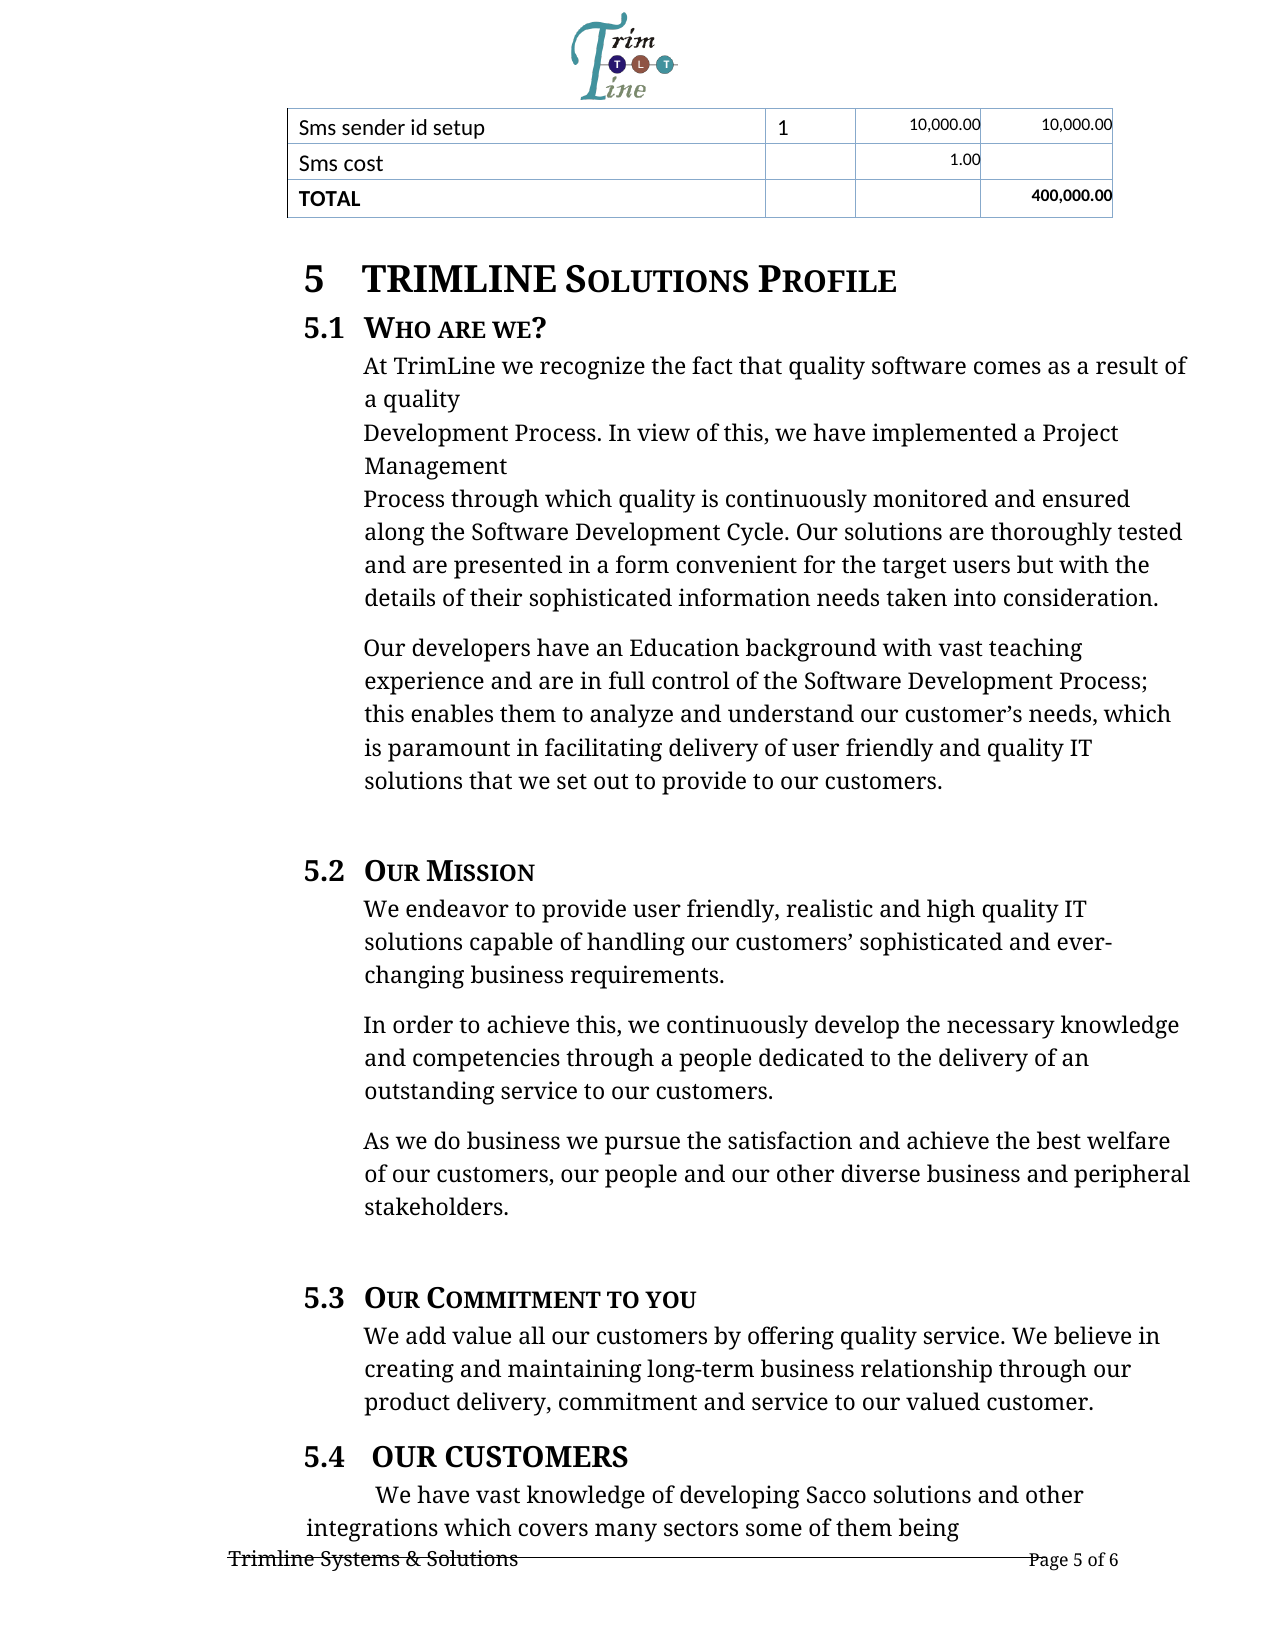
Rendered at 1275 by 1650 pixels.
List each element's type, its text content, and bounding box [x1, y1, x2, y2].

table_cell 10,000.00 [856, 109, 980, 143]
table_cell TOTAL [288, 180, 765, 217]
text We have vast knowledge of developing Sacco solutions and other integrations which covers many sectors some of them being [306, 1479, 1200, 1543]
table_cell Sms sender id setup [288, 109, 765, 143]
subtitle OUR CUSTOMERS [303, 1436, 1200, 1476]
table_cell [856, 180, 980, 217]
table_cell 1 [766, 109, 855, 143]
text As we do business we pursue the satisfaction and achieve the best welfare of our customers, our people and our other diverse business and peripheral stakeholders. [363, 1125, 1191, 1223]
text Our developers have an Education background with vast teaching experience and are in full control of the Software Development Process; this enables them to analyze and understand our customer’s needs, which is paramount in facilitating delivery of user friendly and quality IT solutions that we set out to provide to our customers. [363, 632, 1191, 796]
subtitle WHO ARE WE? [303, 307, 1200, 347]
text We endeavor to provide user friendly, realistic and high quality IT solutions capable of handling our customers’ sophisticated and ever-changing business requirements. [363, 893, 1191, 991]
table_cell 10,000.00 [981, 109, 1112, 143]
table_cell 400,000.00 [981, 180, 1112, 217]
table_cell [766, 180, 855, 217]
subtitle TRIMLINE SOLUTIONS PROFILE [303, 252, 1200, 303]
subtitle OUR COMMITMENT TO YOU [303, 1277, 1200, 1317]
table_cell Sms cost [288, 144, 765, 179]
text Development Process. In view of this, we have implemented a Project Management [363, 416, 1191, 481]
table_cell [766, 144, 855, 179]
table_cell 1.00 [856, 144, 980, 179]
table_cell [981, 144, 1112, 179]
text In order to achieve this, we continuously develop the necessary knowledge and competencies through a people dedicated to the delivery of an outstanding service to our customers. [363, 1009, 1191, 1107]
text We add value all our customers by offering quality service. We believe in creating and maintaining long-term business relationship through our product delivery, commitment and service to our valued customer. [363, 1320, 1191, 1418]
text At TrimLine we recognize the fact that quality software comes as a result of a quality [363, 350, 1191, 414]
text Process through which quality is continuously monitored and ensured along the Software Development Cycle. Our solutions are thoroughly tested and are presented in a form convenient for the target users but with the details of their sophisticated information needs taken into consideration. [363, 483, 1191, 614]
picture [564, 12, 678, 100]
subtitle OUR MISSION [303, 850, 1200, 890]
